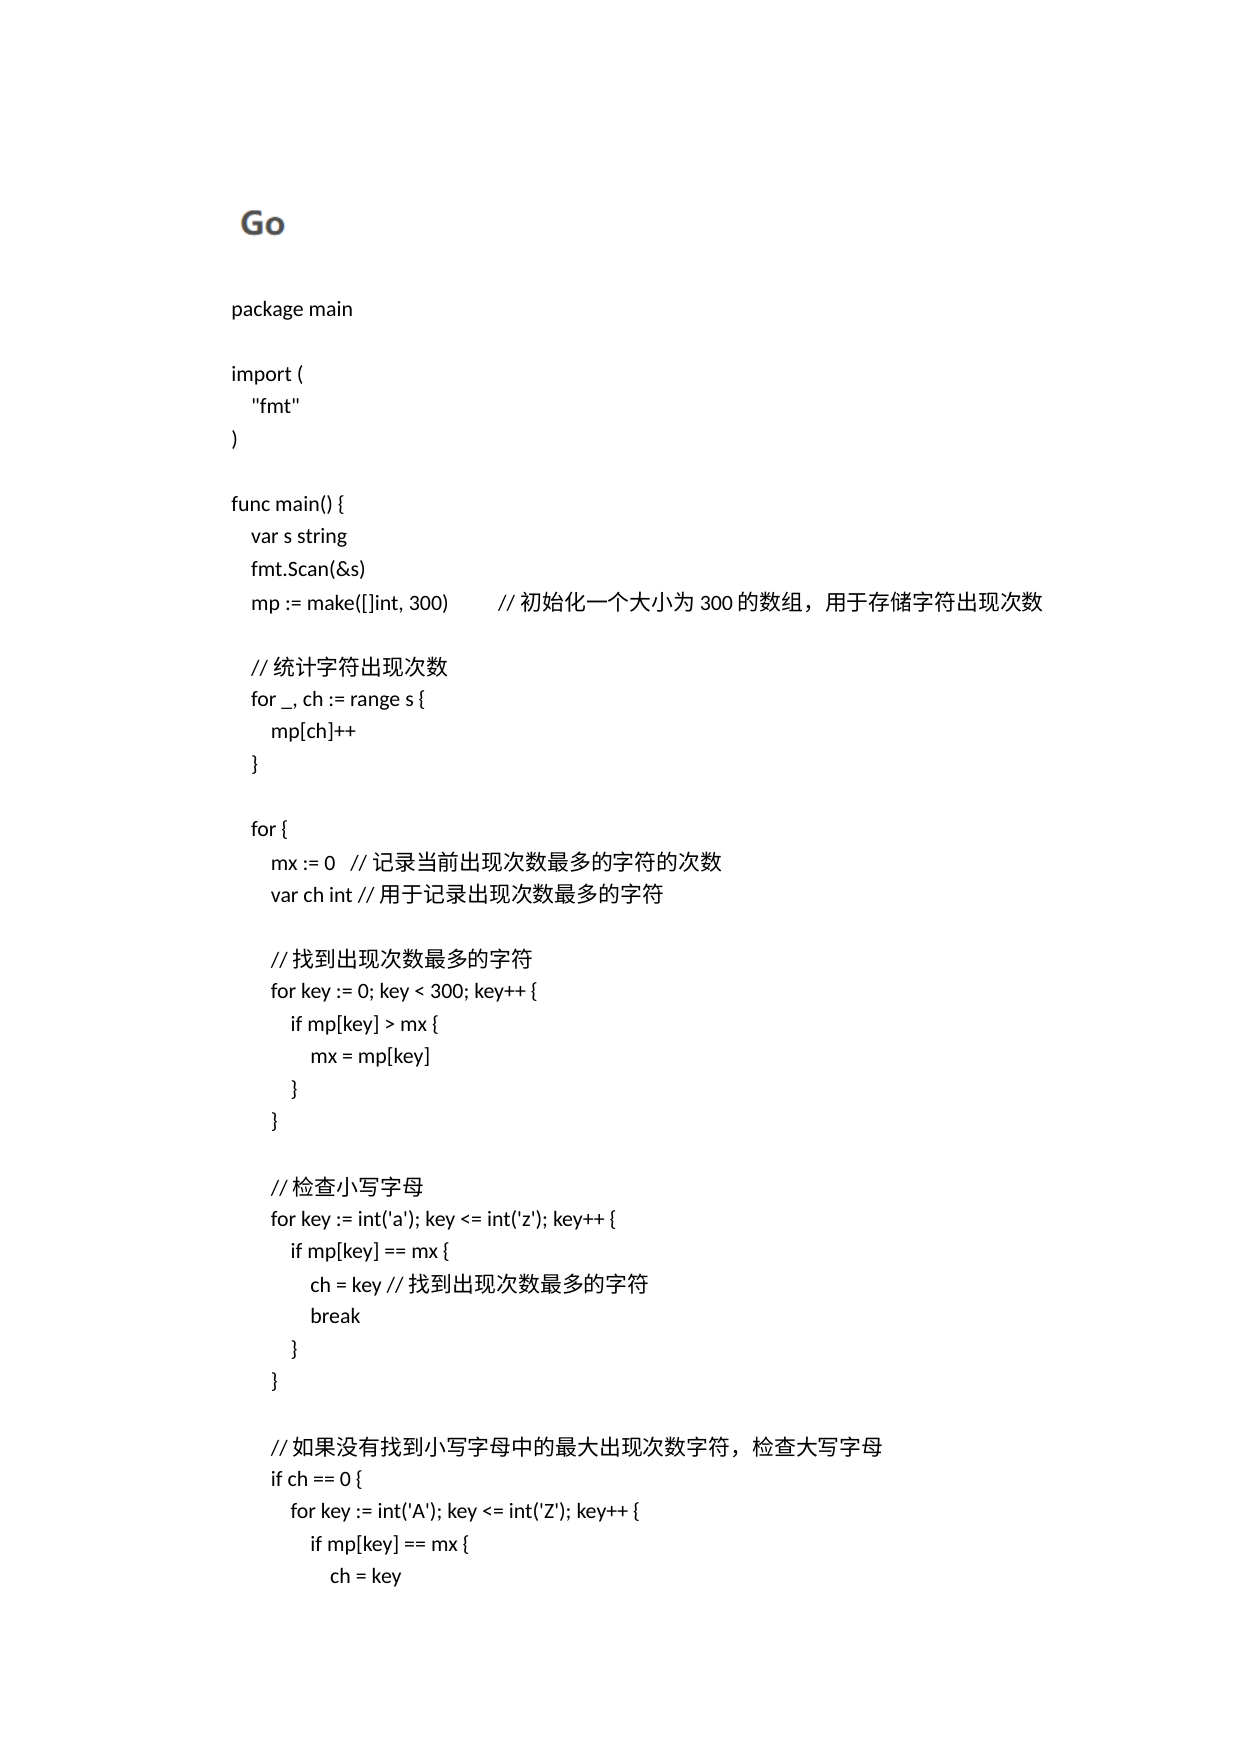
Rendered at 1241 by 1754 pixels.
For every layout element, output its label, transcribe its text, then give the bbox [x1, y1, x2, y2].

text // 检查小写字母 [187, 1169, 1053, 1202]
text } [187, 747, 1053, 779]
text ) [187, 422, 1053, 454]
text // 找到出现次数最多的字符 [187, 942, 1053, 974]
text break [187, 1299, 1053, 1332]
text for key := 0; key < 300; key++ { [187, 974, 1053, 1007]
text func main() { [187, 487, 1053, 519]
text ch = key [187, 1559, 1053, 1592]
text var s string [187, 519, 1053, 552]
text } [187, 1332, 1053, 1364]
text for key := int('A'); key <= int('Z'); key++ { [187, 1494, 1053, 1527]
text if mp[key] == mx { [187, 1527, 1053, 1559]
text if mp[key] == mx { [187, 1234, 1053, 1267]
picture [231, 194, 297, 240]
text } [187, 1072, 1053, 1104]
text package main [187, 292, 1053, 324]
text } [187, 1364, 1053, 1397]
text import ( [187, 357, 1053, 389]
text // 如果没有找到小写字母中的最大出现次数字符，检查大写字母 [187, 1429, 1053, 1462]
text ch = key // 找到出现次数最多的字符 [187, 1267, 1053, 1299]
text mx := 0 // 记录当前出现次数最多的字符的次数 [187, 844, 1053, 877]
text var ch int // 用于记录出现次数最多的字符 [187, 877, 1053, 909]
text if ch == 0 { [187, 1462, 1053, 1494]
text } [187, 1104, 1053, 1137]
text for { [187, 812, 1053, 844]
text mx = mp[key] [187, 1039, 1053, 1072]
text fmt.Scan(&s) [187, 552, 1053, 584]
text // 统计字符出现次数 [187, 649, 1053, 682]
text for _, ch := range s { [187, 682, 1053, 714]
text "fmt" [187, 389, 1053, 422]
text if mp[key] > mx { [187, 1007, 1053, 1039]
text mp := make([]int, 300) // 初始化一个大小为300的数组，用于存储字符出现次数 [187, 584, 1053, 617]
text mp[ch]++ [187, 714, 1053, 747]
text for key := int('a'); key <= int('z'); key++ { [187, 1202, 1053, 1234]
